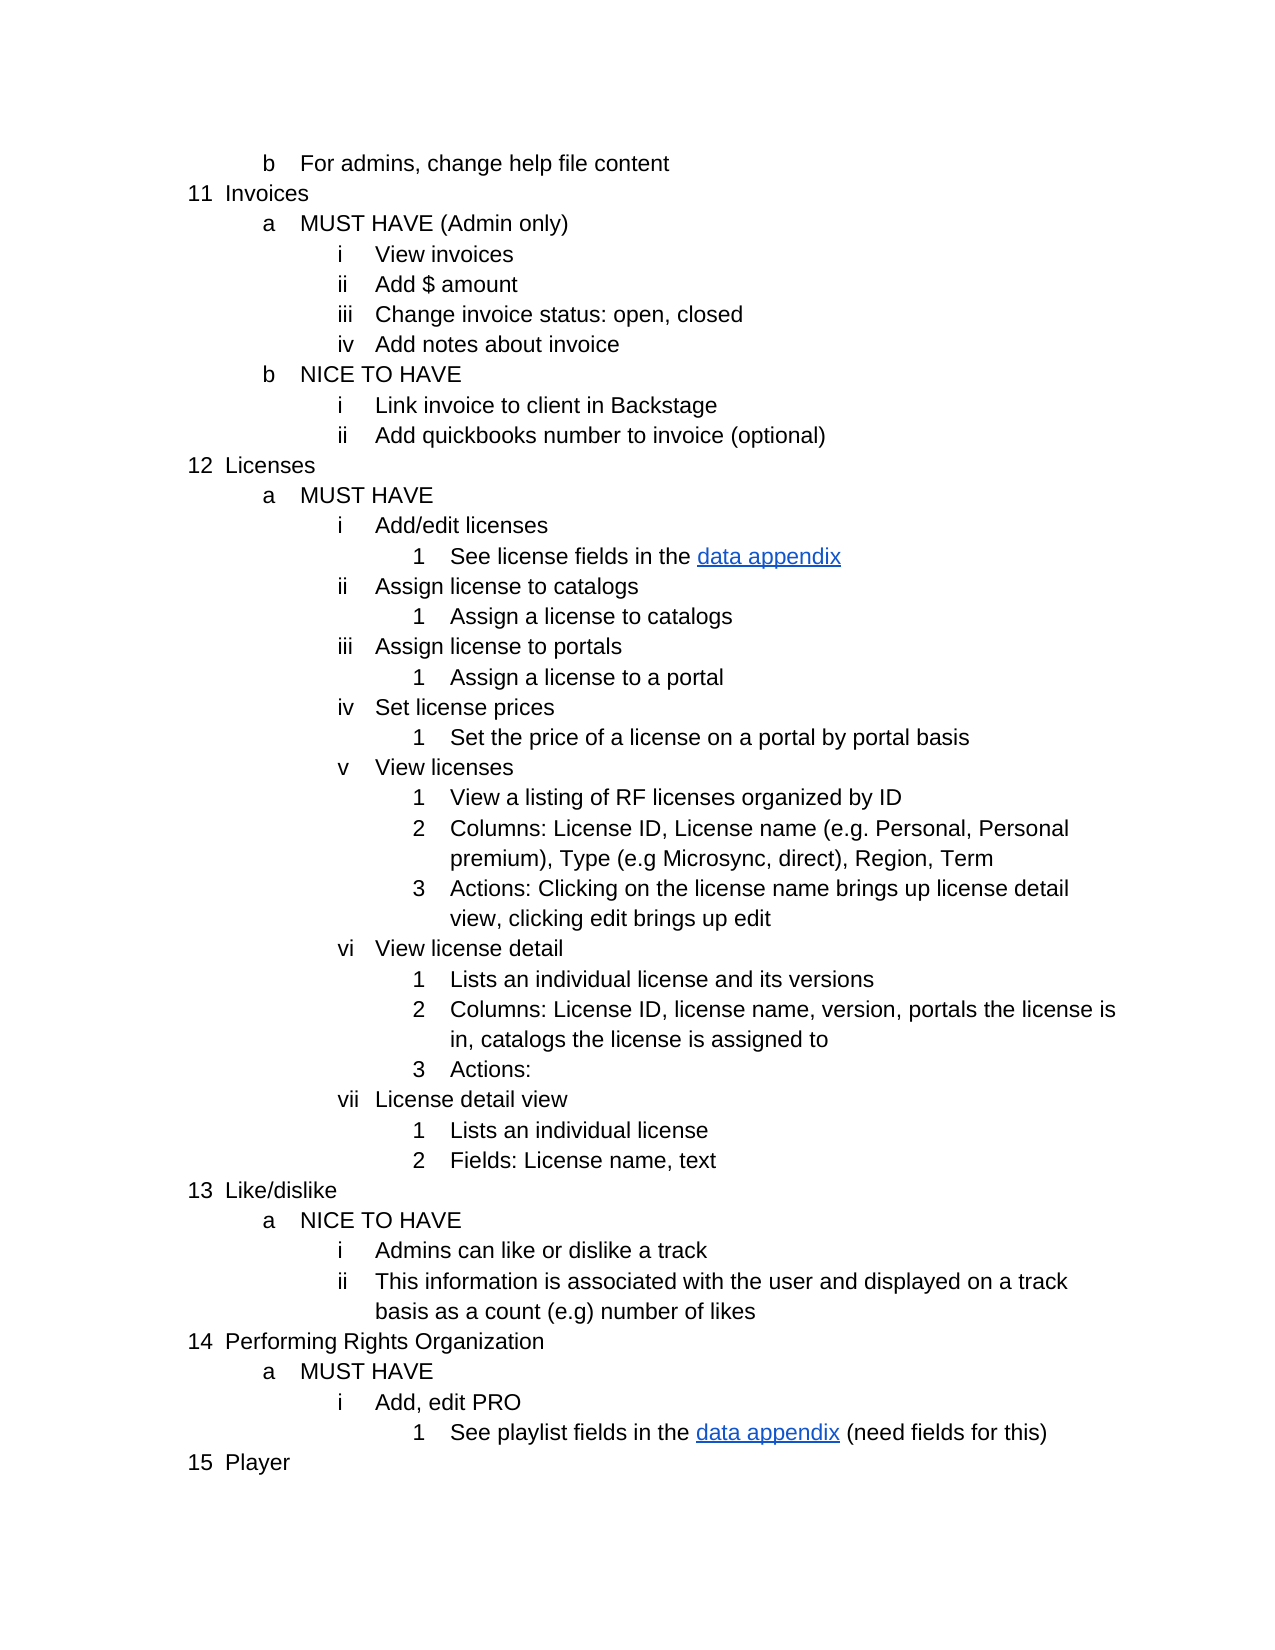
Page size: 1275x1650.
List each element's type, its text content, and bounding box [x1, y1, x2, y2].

list Lists an individual license and its versions [412, 966, 1125, 992]
list Assign license to portals [337, 633, 1125, 660]
list This information is associated with the user and displayed on a track basis as a count (e.g) number of likes [337, 1268, 1125, 1324]
list MUST HAVE [262, 1358, 1125, 1385]
list NICE TO HAVE [262, 361, 1125, 388]
list See license fields in the data appendix [412, 543, 1125, 569]
list Add $ amount [337, 271, 1125, 297]
list View license detail [337, 935, 1125, 962]
list Add quickbooks number to invoice (optional) [337, 422, 1125, 448]
list View a listing of RF licenses organized by ID [412, 784, 1125, 811]
list Set the price of a license on a portal by portal basis [412, 724, 1125, 750]
list Assign license to catalogs [337, 573, 1125, 599]
list MUST HAVE [262, 482, 1125, 509]
list See playlist fields in the data appendix (need fields for this) [412, 1419, 1125, 1445]
list Actions: Clicking on the license name brings up license detail view, clicking edit brings up edit [412, 875, 1125, 932]
list Link invoice to client in Backstage [337, 392, 1125, 418]
list License detail view [337, 1086, 1125, 1113]
list Change invoice status: open, closed [337, 301, 1125, 327]
list Add, edit PRO [337, 1388, 1125, 1415]
list View invoices [337, 241, 1125, 267]
list Fields: License name, text [412, 1147, 1125, 1173]
list Performing Rights Organization [187, 1328, 1125, 1354]
list Columns: License ID, license name, version, portals the license is in, catalogs the license is assigned to [412, 996, 1125, 1052]
list Admins can like or dislike a track [337, 1237, 1125, 1264]
list Like/dislike [187, 1177, 1125, 1203]
list For admins, change help file content [262, 150, 1125, 176]
list Columns: License ID, License name (e.g. Personal, Personal premium), Type (e.g Microsync, direct), Region, Term [412, 814, 1125, 871]
list Invoices [187, 180, 1125, 207]
list Assign a license to catalogs [412, 603, 1125, 629]
list Licenses [187, 452, 1125, 478]
list NICE TO HAVE [262, 1207, 1125, 1234]
list Assign a license to a portal [412, 663, 1125, 690]
list MUST HAVE (Admin only) [262, 210, 1125, 237]
list Add/edit licenses [337, 512, 1125, 539]
list Lists an individual license [412, 1117, 1125, 1143]
list Actions: [412, 1056, 1125, 1083]
list Add notes about invoice [337, 331, 1125, 358]
list Player [187, 1449, 1125, 1475]
list Set license prices [337, 694, 1125, 720]
list View licenses [337, 754, 1125, 781]
